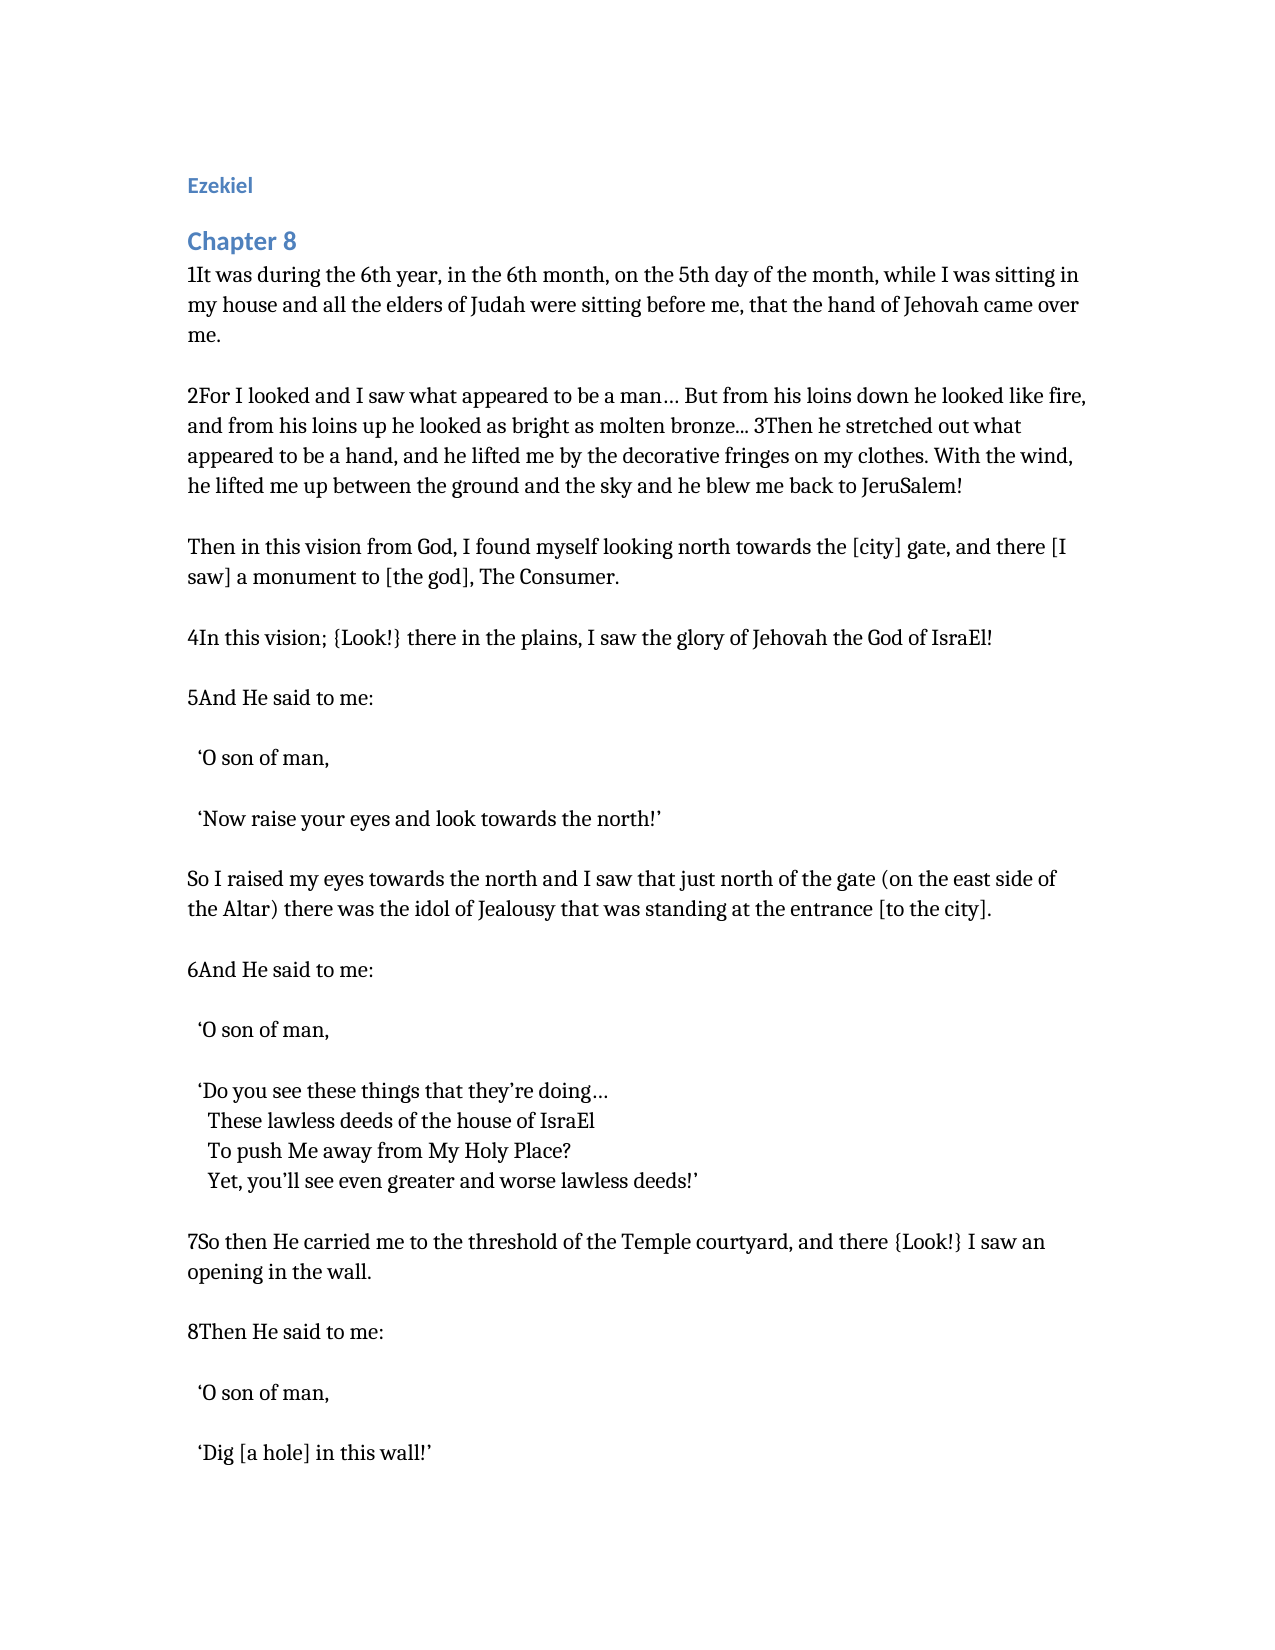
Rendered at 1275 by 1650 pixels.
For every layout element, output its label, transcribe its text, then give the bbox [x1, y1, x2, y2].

subtitle Ezekiel [187, 171, 1087, 199]
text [187, 262, 1087, 1496]
subtitle Chapter 8 [187, 224, 1087, 257]
